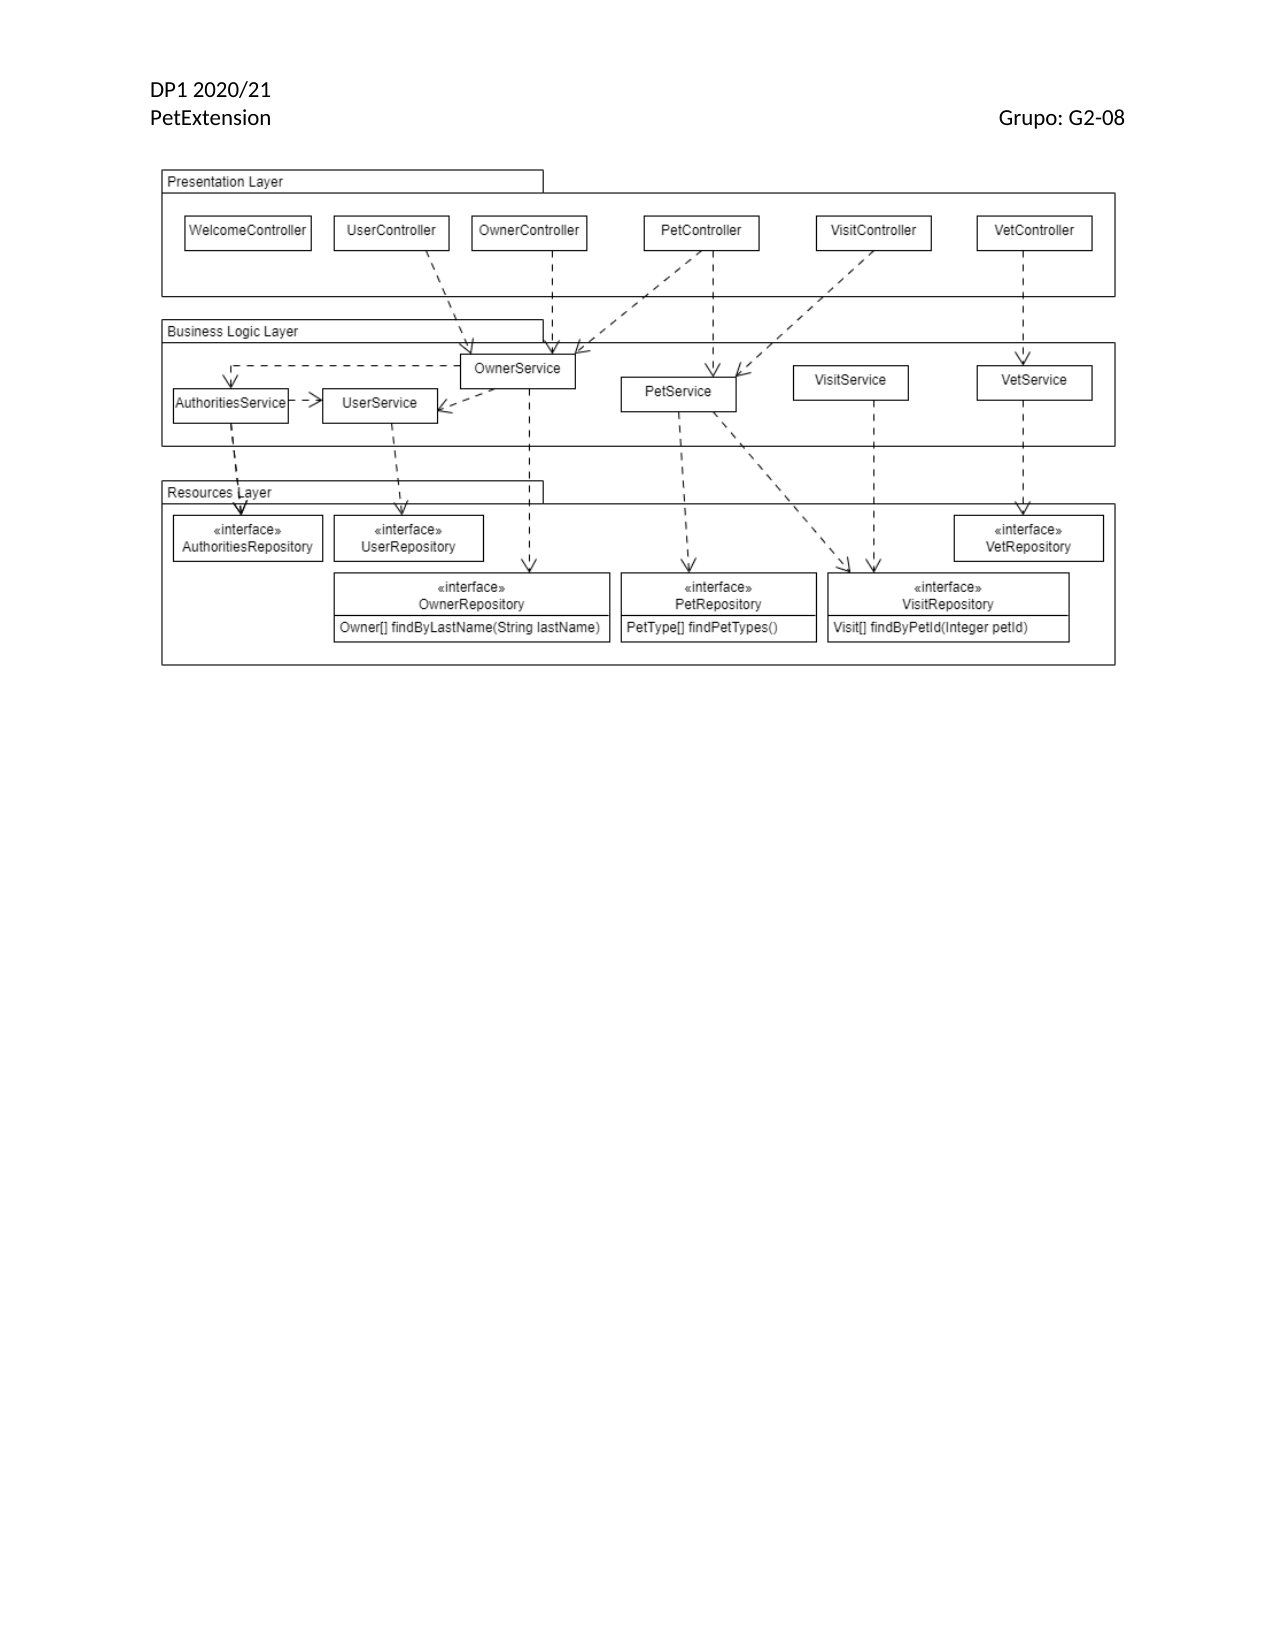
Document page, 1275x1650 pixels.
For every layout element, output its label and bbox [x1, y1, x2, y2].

picture [150, 159, 1125, 676]
